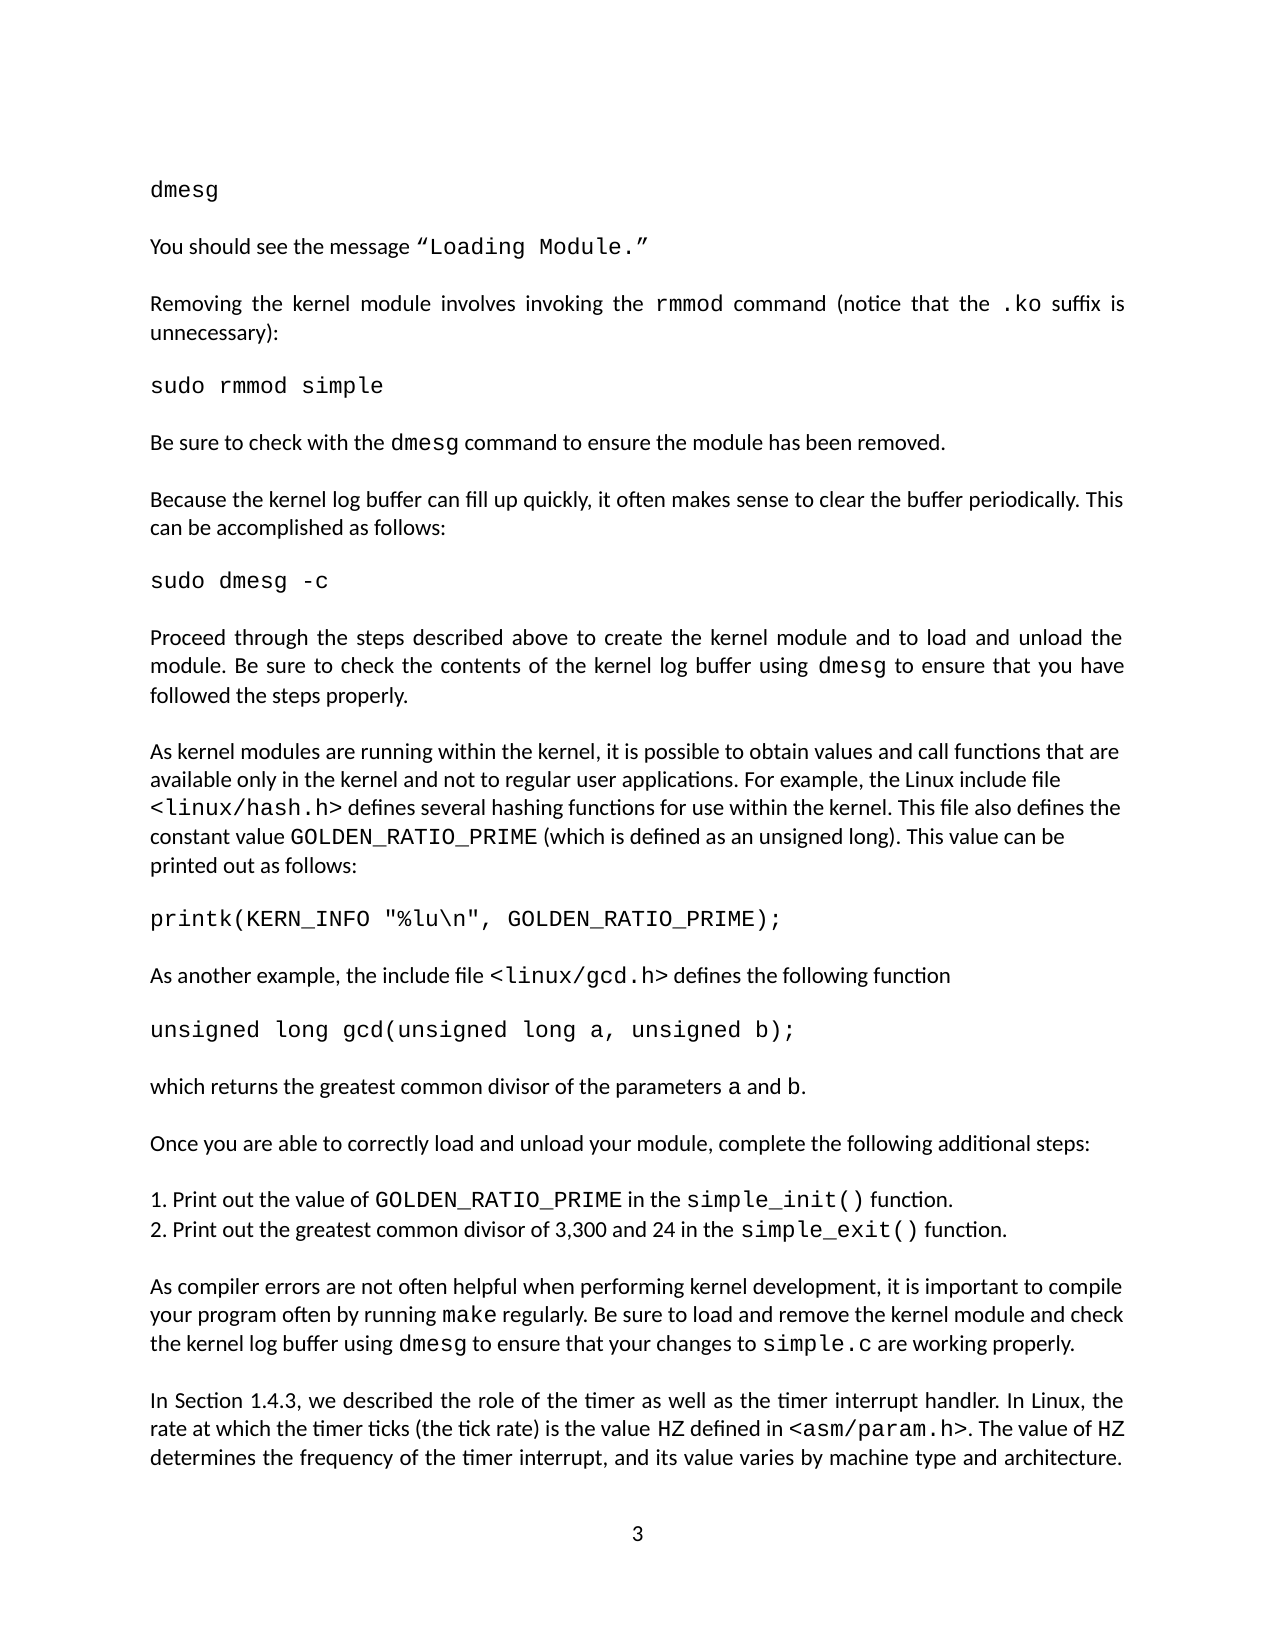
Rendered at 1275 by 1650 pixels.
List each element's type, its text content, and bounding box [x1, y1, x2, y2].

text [150, 1386, 1125, 1471]
text Proceed through the steps described above to create the kernel module and to load and unload the module. Be sure to check the contents of the kernel log buffer using dmesg to ensure that you have followed the steps properly. [150, 623, 1125, 709]
text Once you are able to correctly load and unload your module, complete the following additional steps: [150, 1129, 1125, 1157]
text which returns the greatest common divisor of the parameters a and b. [150, 1072, 1125, 1101]
text printk(KERN_INFO "%lu\n", GOLDEN_RATIO_PRIME); [150, 907, 1125, 933]
text unsigned long gcd(unsigned long a, unsigned b); [150, 1018, 1125, 1044]
text 1. Print out the value of GOLDEN_RATIO_PRIME in the simple_init() function. [150, 1186, 1125, 1215]
text Be sure to check with the dmesg command to ensure the module has been removed. [150, 428, 1125, 457]
text sudo rmmod simple [150, 374, 1125, 400]
text 2. Print out the greatest common divisor of 3,300 and 24 in the simple_exit() function. [150, 1215, 1125, 1244]
text dmesg [150, 178, 1125, 204]
text sudo dmesg -c [150, 569, 1125, 596]
text As compiler errors are not often helpful when performing kernel development, it is important to compile your program often by running make regularly. Be sure to load and remove the kernel module and check the kernel log buffer using dmesg to ensure that your changes to simple.c are working properly. [150, 1272, 1125, 1358]
text Because the kernel log buffer can fill up quickly, it often makes sense to clear the buffer periodically. This can be accomplished as follows: [150, 486, 1125, 542]
text You should see the message “Loading Module.” [150, 232, 1125, 261]
text As another example, the include file <linux/gcd.h> defines the following function [150, 961, 1125, 990]
text As kernel modules are running within the kernel, it is possible to obtain values and call functions that are available only in the kernel and not to regular user applications. For example, the Linux include file <linux/hash.h> defines several hashing functions for use within the kernel. This file also defines the constant value GOLDEN_RATIO_PRIME (which is defined as an unsigned long). This value can be printed out as follows: [150, 737, 1125, 879]
text Removing the kernel module involves invoking the rmmod command (notice that the .ko suffix is unnecessary): [150, 289, 1125, 346]
